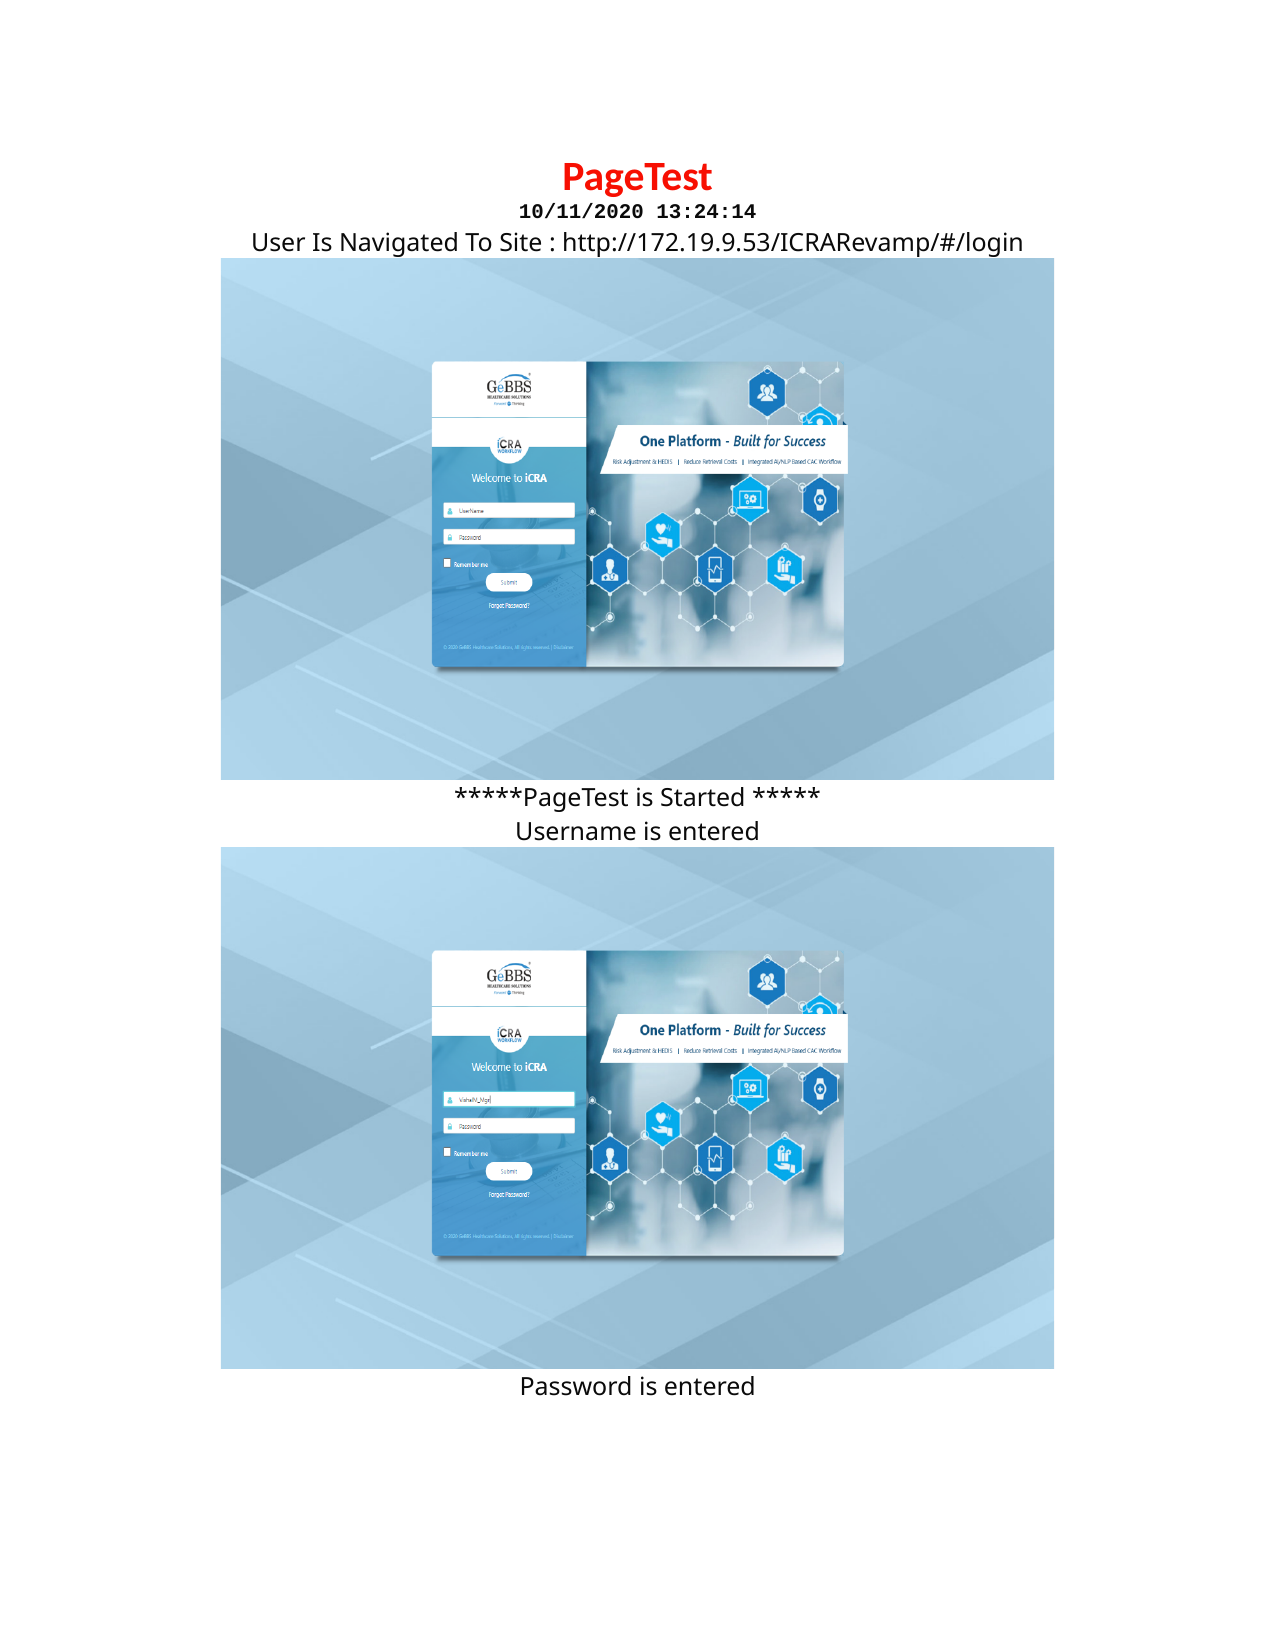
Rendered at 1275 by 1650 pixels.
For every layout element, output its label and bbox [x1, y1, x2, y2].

text [150, 150, 1125, 1408]
picture [220, 264, 1055, 786]
picture [220, 853, 1055, 1375]
